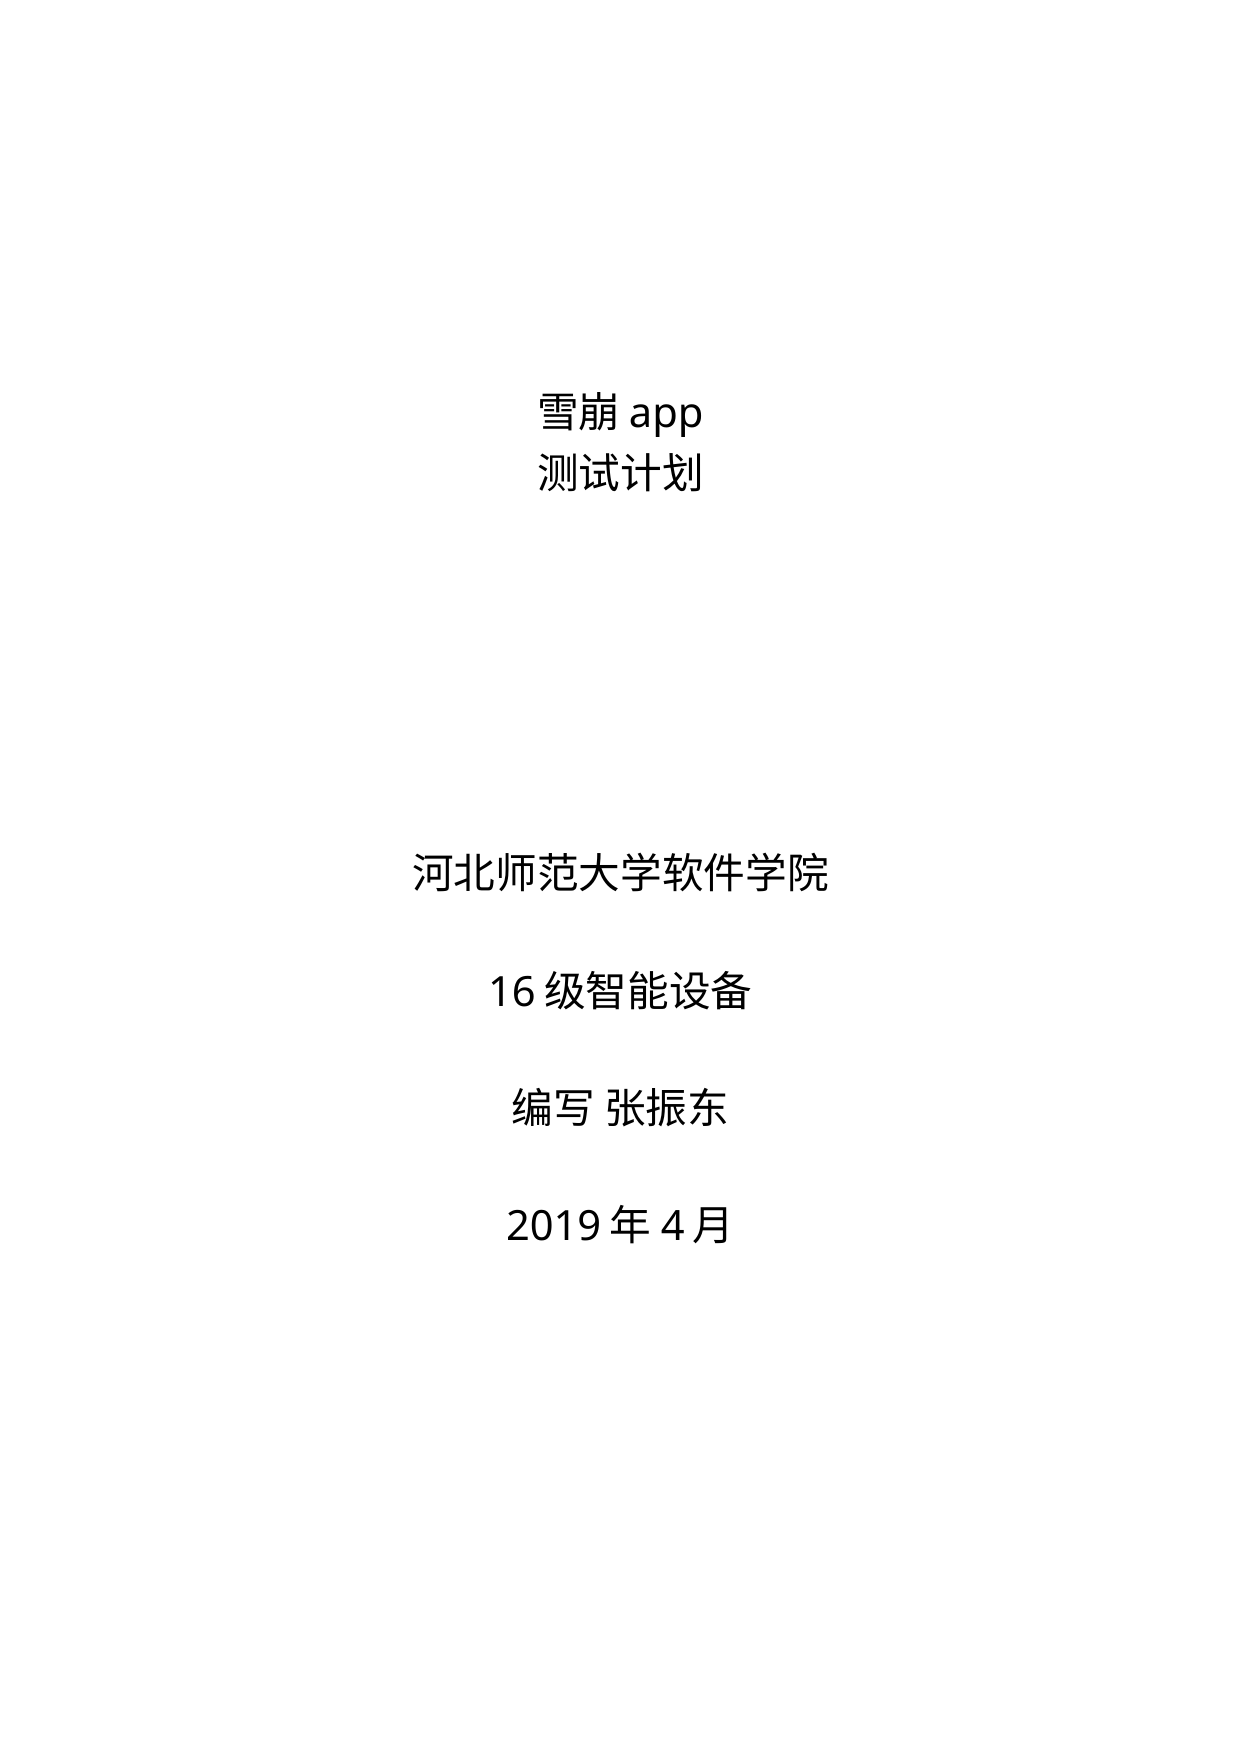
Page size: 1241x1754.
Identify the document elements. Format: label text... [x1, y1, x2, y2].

text 编写 张振东 [187, 1075, 1053, 1135]
text 测试计划 [187, 440, 1053, 500]
text 河北师范大学软件学院 [187, 841, 1053, 901]
text 雪崩app [187, 379, 1053, 440]
text 2019年 4月 [187, 1192, 1053, 1253]
text 16级智能设备 [187, 958, 1053, 1018]
